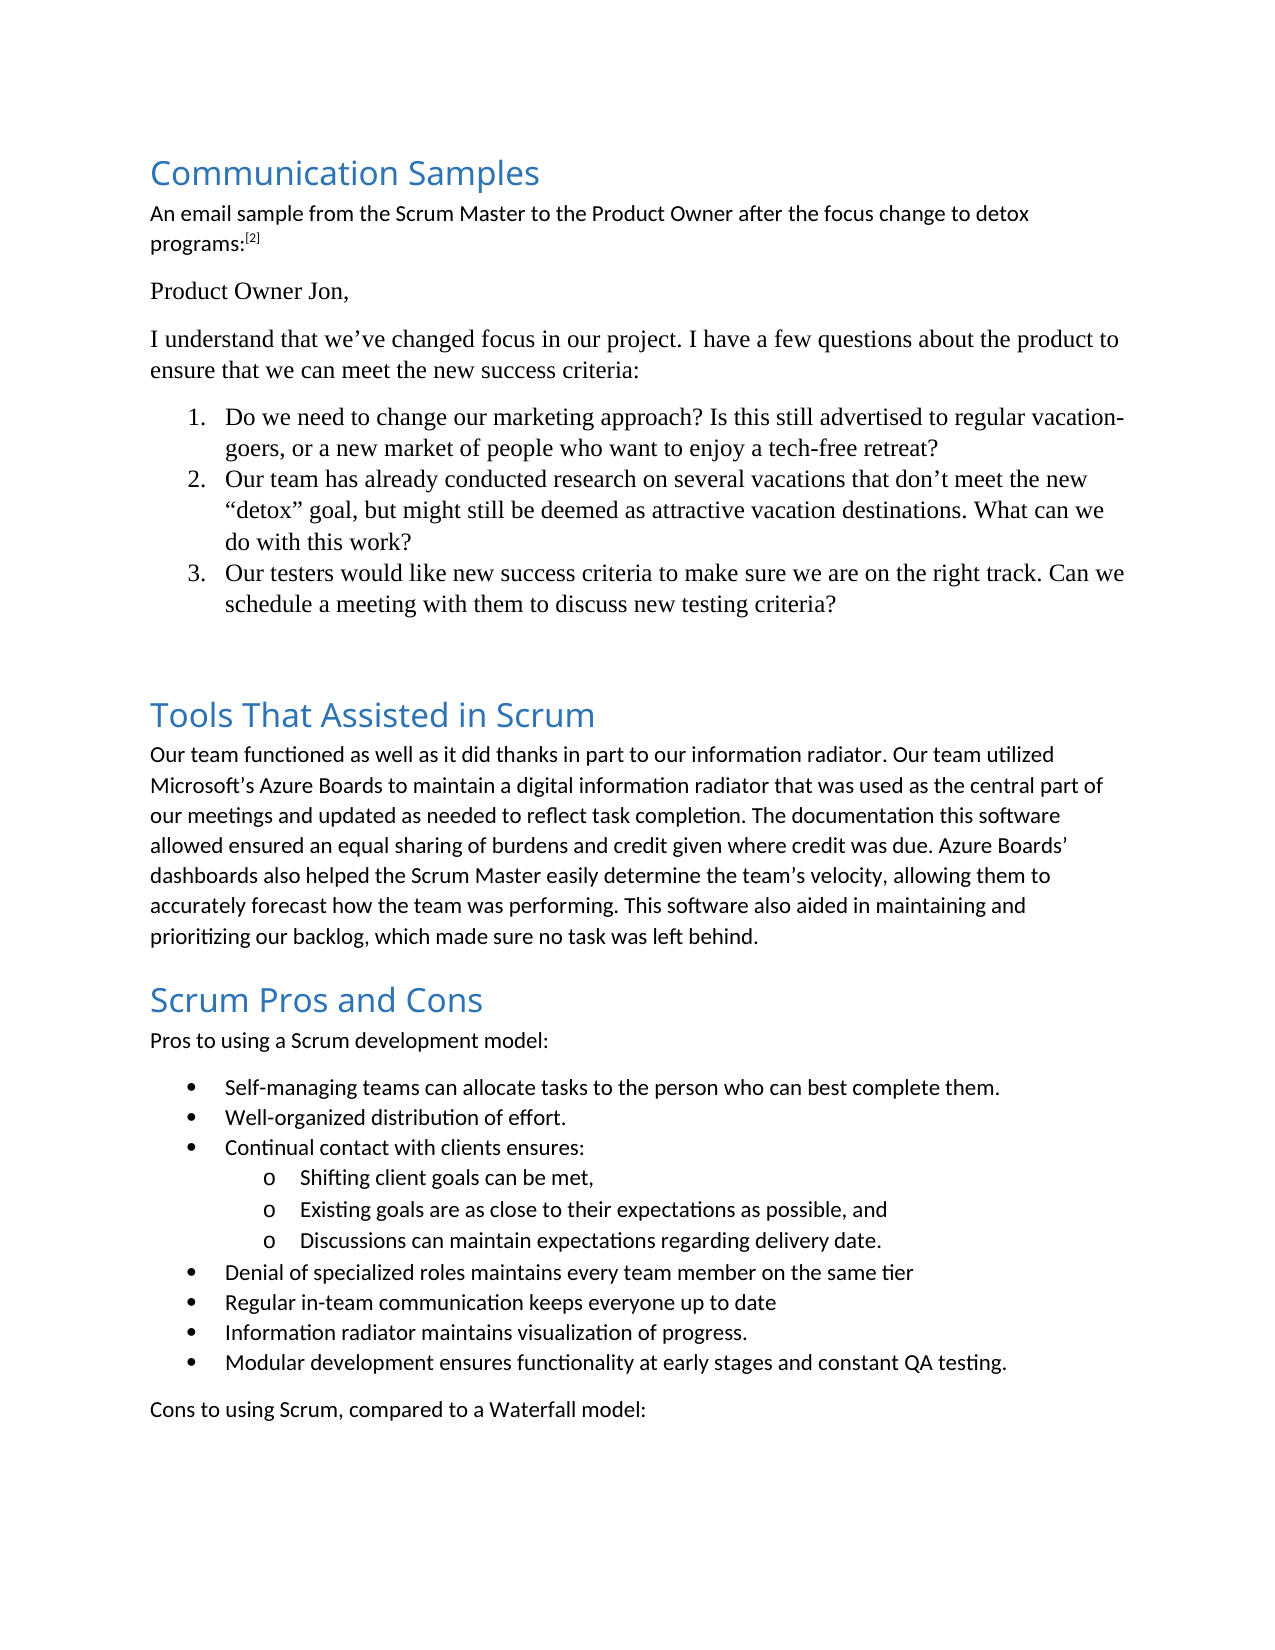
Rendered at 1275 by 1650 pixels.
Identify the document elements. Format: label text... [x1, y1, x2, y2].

list Existing goals are as close to their expectations as possible, and [262, 1195, 1125, 1224]
list Shifting client goals can be met, [262, 1163, 1125, 1193]
text Pros to using a Scrum development model: [150, 1026, 1125, 1054]
list Do we need to change our marketing approach? Is this still advertised to regular vacation-goers, or a new market of people who want to enjoy a tech-free retreat? [187, 402, 1125, 462]
list Well-organized distribution of effort. [187, 1103, 1125, 1131]
subtitle Communication Samples [150, 150, 1125, 195]
text Cons to using Scrum, compared to a Waterfall model: [150, 1395, 1125, 1423]
list Our testers would like new success criteria to make sure we are on the right track. Can we schedule a meeting with them to discuss new testing criteria? [187, 558, 1125, 617]
list Discussions can maintain expectations regarding delivery date. [262, 1226, 1125, 1256]
list Self-managing teams can allocate tasks to the person who can best complete them. [187, 1073, 1125, 1101]
text Product Owner Jon, [150, 276, 1125, 305]
subtitle Scrum Pros and Cons [150, 977, 1125, 1022]
list Information radiator maintains visualization of progress. [187, 1318, 1125, 1346]
list Our team has already conducted research on several vacations that don’t meet the new “detox” goal, but might still be deemed as attractive vacation destinations. What can we do with this work? [187, 464, 1125, 555]
text An email sample from the Scrum Master to the Product Owner after the focus change to detox programs:[2] [150, 199, 1125, 257]
subtitle Tools That Assisted in Scrum [150, 692, 1125, 737]
list Modular development ensures functionality at early stages and constant QA testing. [187, 1348, 1125, 1377]
text Our team functioned as well as it did thanks in part to our information radiator. Our team utilized Microsoft’s Azure Boards to maintain a digital information radiator that was used as the central part of our meetings and updated as needed to reflect task completion. The documentation this software allowed ensured an equal sharing of burdens and credit given where credit was due. Azure Boards’ dashboards also helped the Scrum Master easily determine the team’s velocity, allowing them to accurately forecast how the team was performing. This software also aided in maintaining and prioritizing our backlog, which made sure no task was left behind. [150, 741, 1125, 950]
list Regular in-team communication keeps everyone up to date [187, 1288, 1125, 1316]
text I understand that we’ve changed focus in our project. I have a few questions about the product to ensure that we can meet the new success criteria: [150, 324, 1125, 383]
list Denial of specialized roles maintains every team member on the same tier [187, 1258, 1125, 1286]
list Continual contact with clients ensures: [187, 1133, 1125, 1161]
